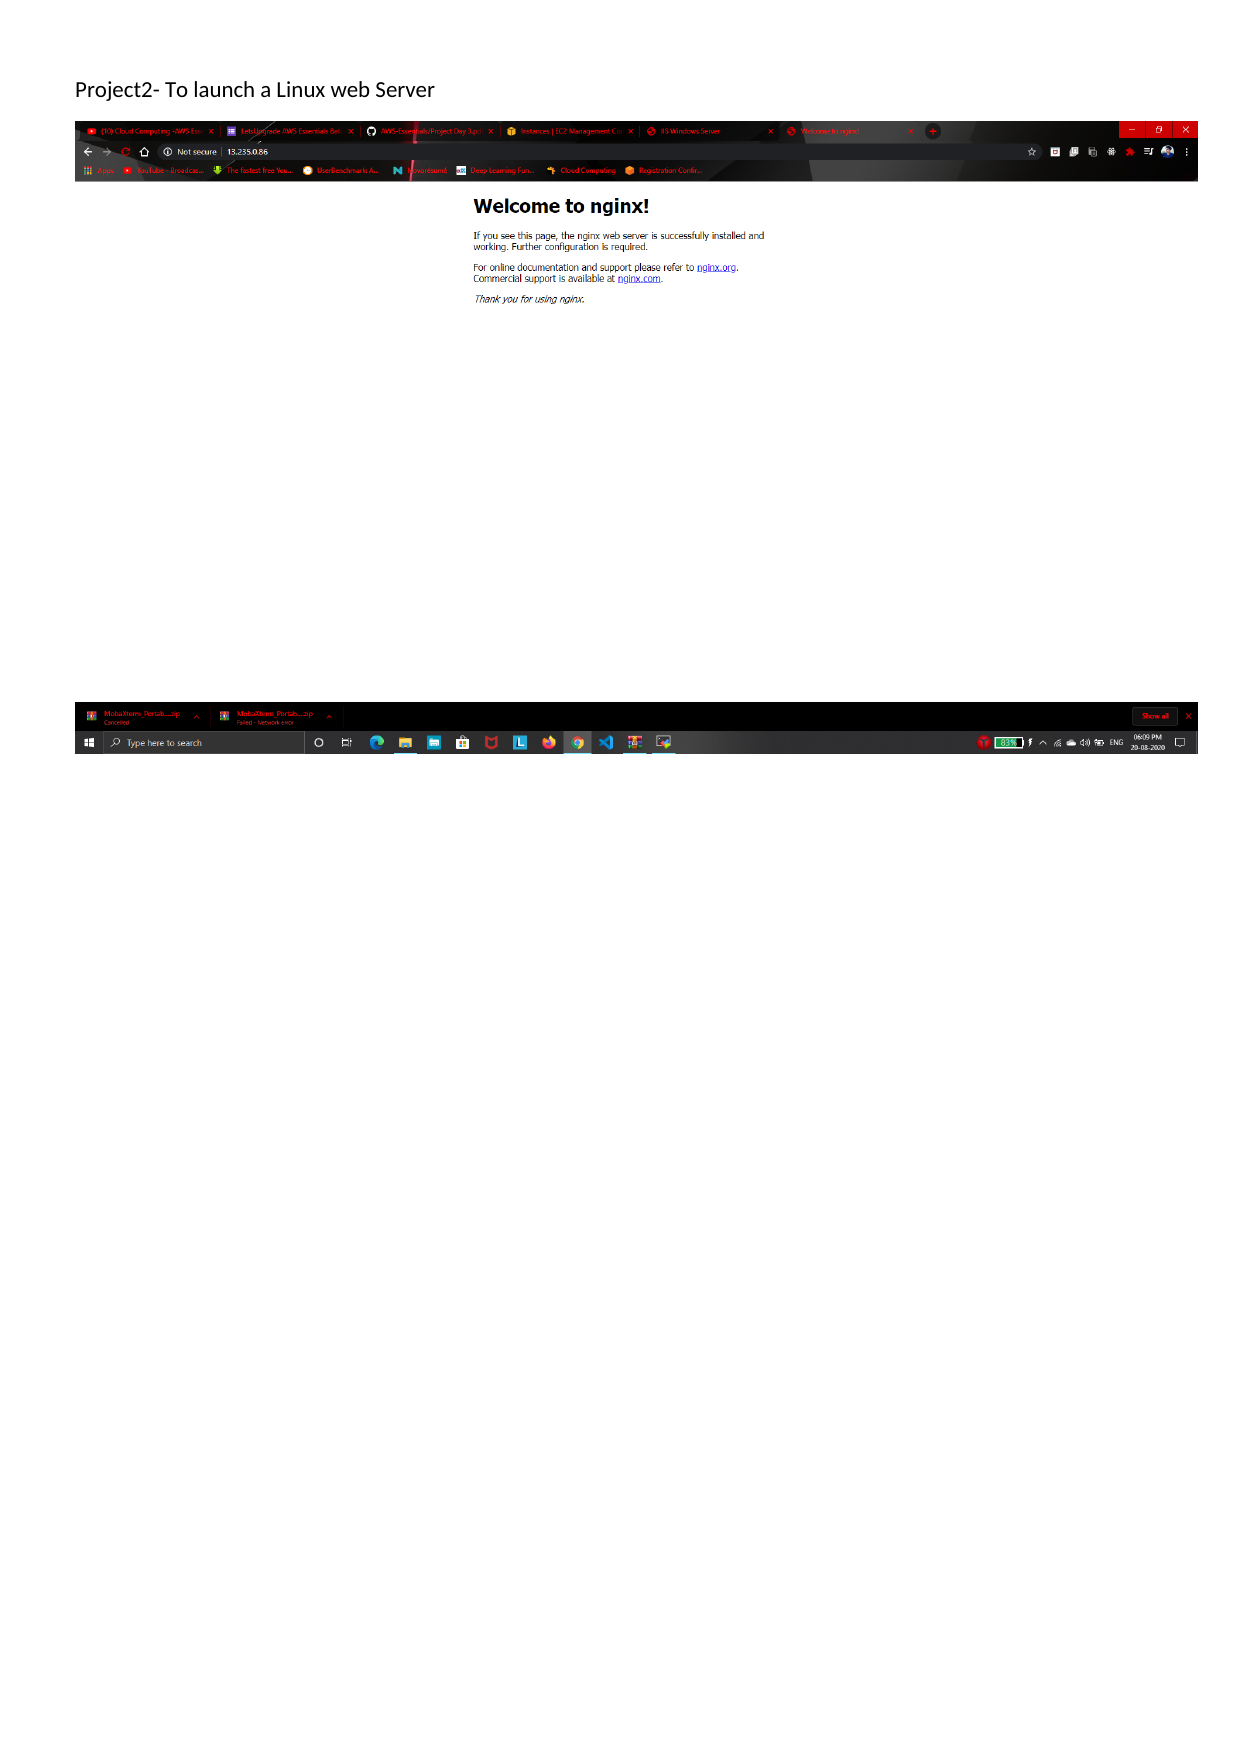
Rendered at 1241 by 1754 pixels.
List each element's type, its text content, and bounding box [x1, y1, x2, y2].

picture [75, 121, 1198, 754]
text Project2- To launch a Linux web Server [75, 75, 1165, 103]
